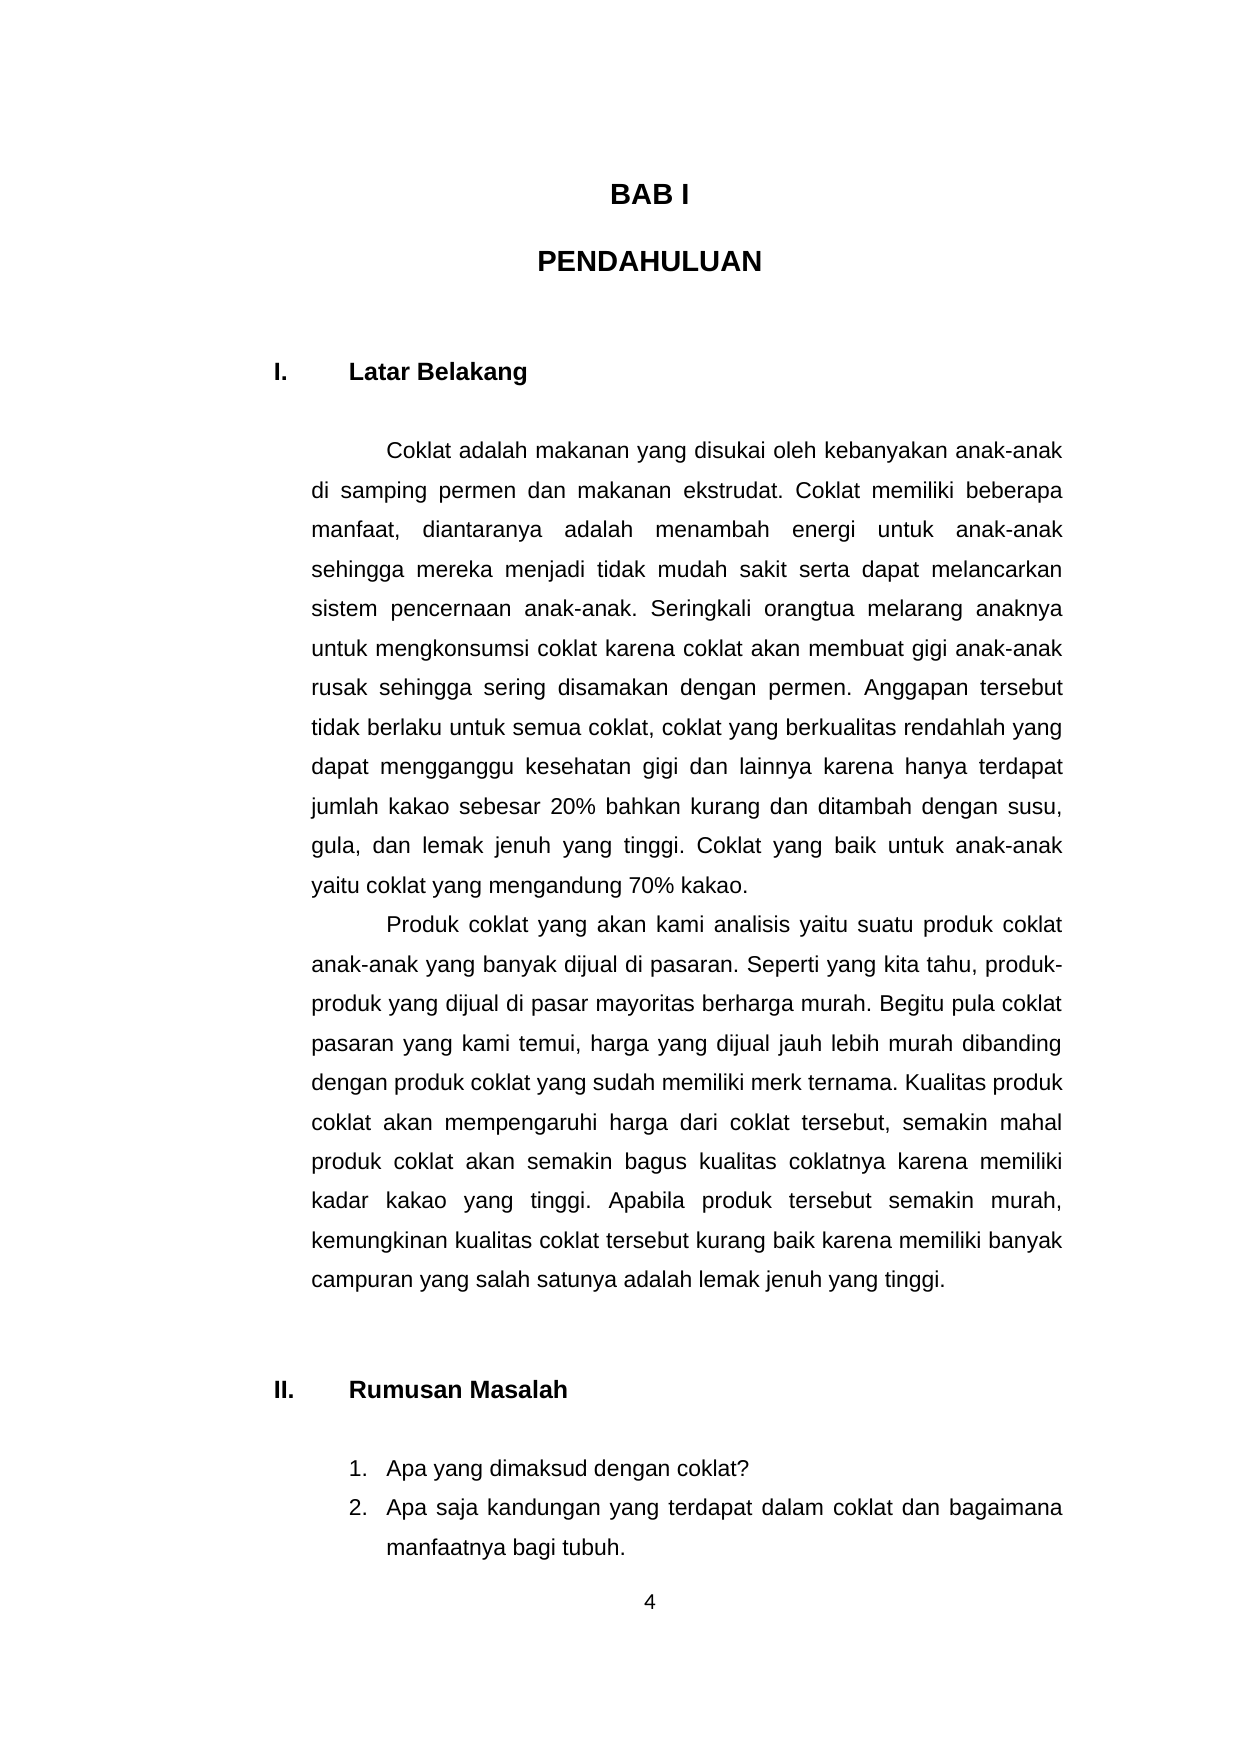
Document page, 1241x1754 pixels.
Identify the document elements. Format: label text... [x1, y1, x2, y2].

subtitle Latar Belakang [274, 357, 1063, 386]
text Coklat adalah makanan yang disukai oleh kebanyakan anak-anak di samping permen dan makanan ekstrudat. Coklat memiliki beberapa manfaat, diantaranya adalah menambah energi untuk anak-anak sehingga mereka menjadi tidak mudah sakit serta dapat melancarkan sistem pencernaan anak-anak. Seringkali orangtua melarang anaknya untuk mengkonsumsi coklat karena coklat akan membuat gigi anak-anak rusak sehingga sering disamakan dengan permen. Anggapan tersebut tidak berlaku untuk semua coklat, coklat yang berkualitas rendahlah yang dapat mengganggu kesehatan gigi dan lainnya karena hanya terdapat jumlah kakao sebesar 20% bahkan kurang dan ditambah dengan susu, gula, dan lemak jenuh yang tinggi. Coklat yang baik untuk anak-anak yaitu coklat yang mengandung 70% kakao. [311, 437, 1063, 898]
subtitle Rumusan Masalah [274, 1374, 1063, 1403]
text Produk coklat yang akan kami analisis yaitu suatu produk coklat anak-anak yang banyak dijual di pasaran. Seperti yang kita tahu, produk-produk yang dijual di pasar mayoritas berharga murah. Begitu pula coklat pasaran yang kami temui, harga yang dijual jauh lebih murah dibanding dengan produk coklat yang sudah memiliki merk ternama. Kualitas produk coklat akan mempengaruhi harga dari coklat tersebut, semakin mahal produk coklat akan semakin bagus kualitas coklatnya karena memiliki kadar kakao yang tinggi. Apabila produk tersebut semakin murah, kemungkinan kualitas coklat tersebut kurang baik karena memiliki banyak campuran yang salah satunya adalah lemak jenuh yang tinggi. [311, 911, 1063, 1293]
subtitle PENDAHULUAN [236, 244, 1063, 278]
subtitle BAB I [236, 177, 1063, 211]
list Apa yang dimaksud dengan coklat? [349, 1455, 1063, 1481]
list Apa saja kandungan yang terdapat dalam coklat dan bagaimana manfaatnya bagi tubuh. [349, 1494, 1063, 1560]
